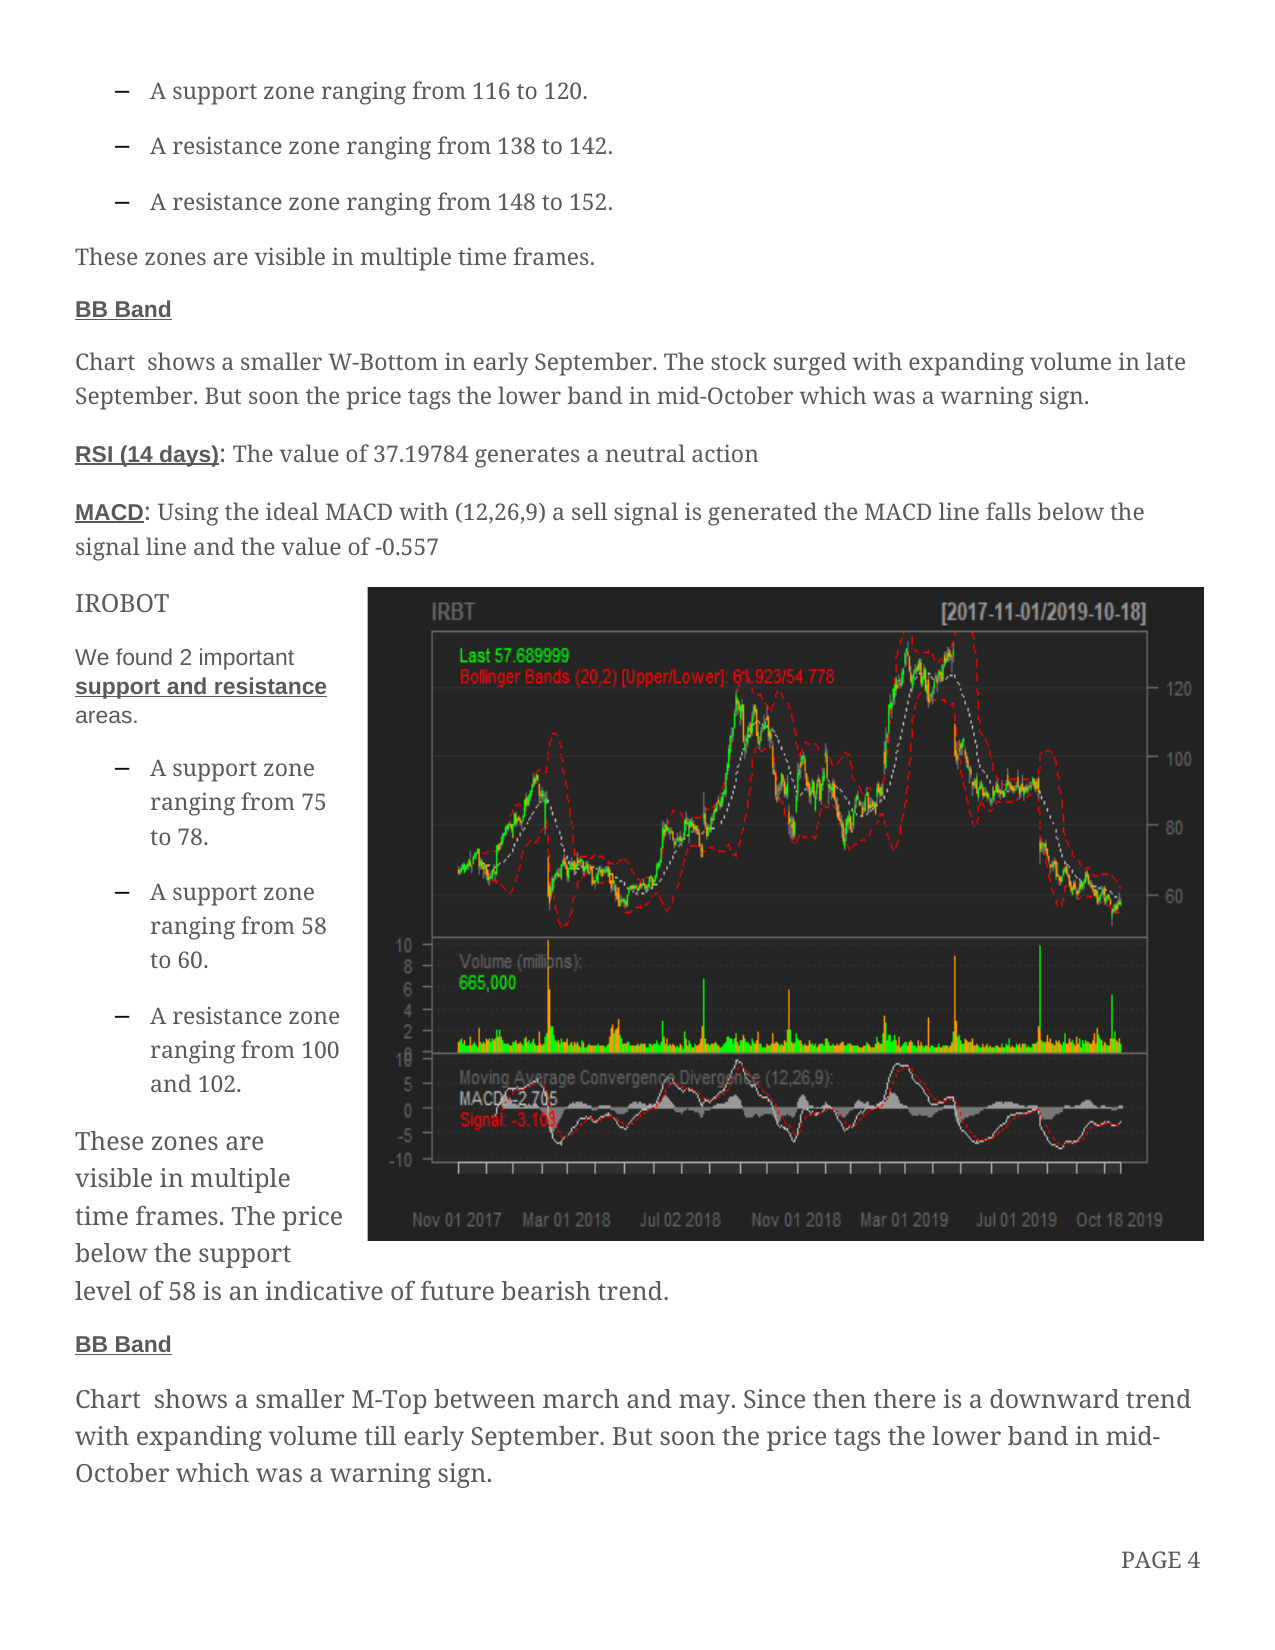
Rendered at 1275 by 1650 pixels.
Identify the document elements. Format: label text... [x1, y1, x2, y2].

text BB Band [75, 1331, 1200, 1358]
text These zones are visible in multiple time frames. The price below the support level of 58 is an indicative of future bearish trend. [75, 1124, 1200, 1307]
text These zones are visible in multiple time frames. [75, 241, 1200, 272]
text BB Band [75, 296, 1200, 322]
text Chart shows a smaller W-Bottom in early September. The stock surged with expanding volume in late September. But soon the price tags the lower band in mid-October which was a warning sign. [75, 346, 1200, 411]
text IROBOT [75, 586, 1200, 620]
list A support zone ranging from 75 to 78. [112, 752, 367, 852]
list A resistance zone ranging from 138 to 142. [112, 130, 1200, 161]
list A support zone ranging from 116 to 120. [112, 75, 1200, 106]
picture [367, 587, 1204, 1241]
text Chart shows a smaller M-Top between march and may. Since then there is a downward trend with expanding volume till early September. But soon the price tags the lower band in mid-October which was a warning sign. [75, 1381, 1200, 1490]
list A resistance zone ranging from 148 to 152. [112, 185, 1200, 217]
list A support zone ranging from 58 to 60. [112, 876, 367, 976]
text We found 2 important support and resistance areas. [75, 644, 367, 728]
text MACD: Using the ideal MACD with (12,26,9) a sell signal is generated the MACD line falls below the signal line and the value of -0.557 [75, 493, 1200, 562]
text RSI (14 days): The value of 37.19784 generates a neutral action [75, 435, 1200, 469]
list A resistance zone ranging from 100 and 102. [112, 1000, 367, 1100]
